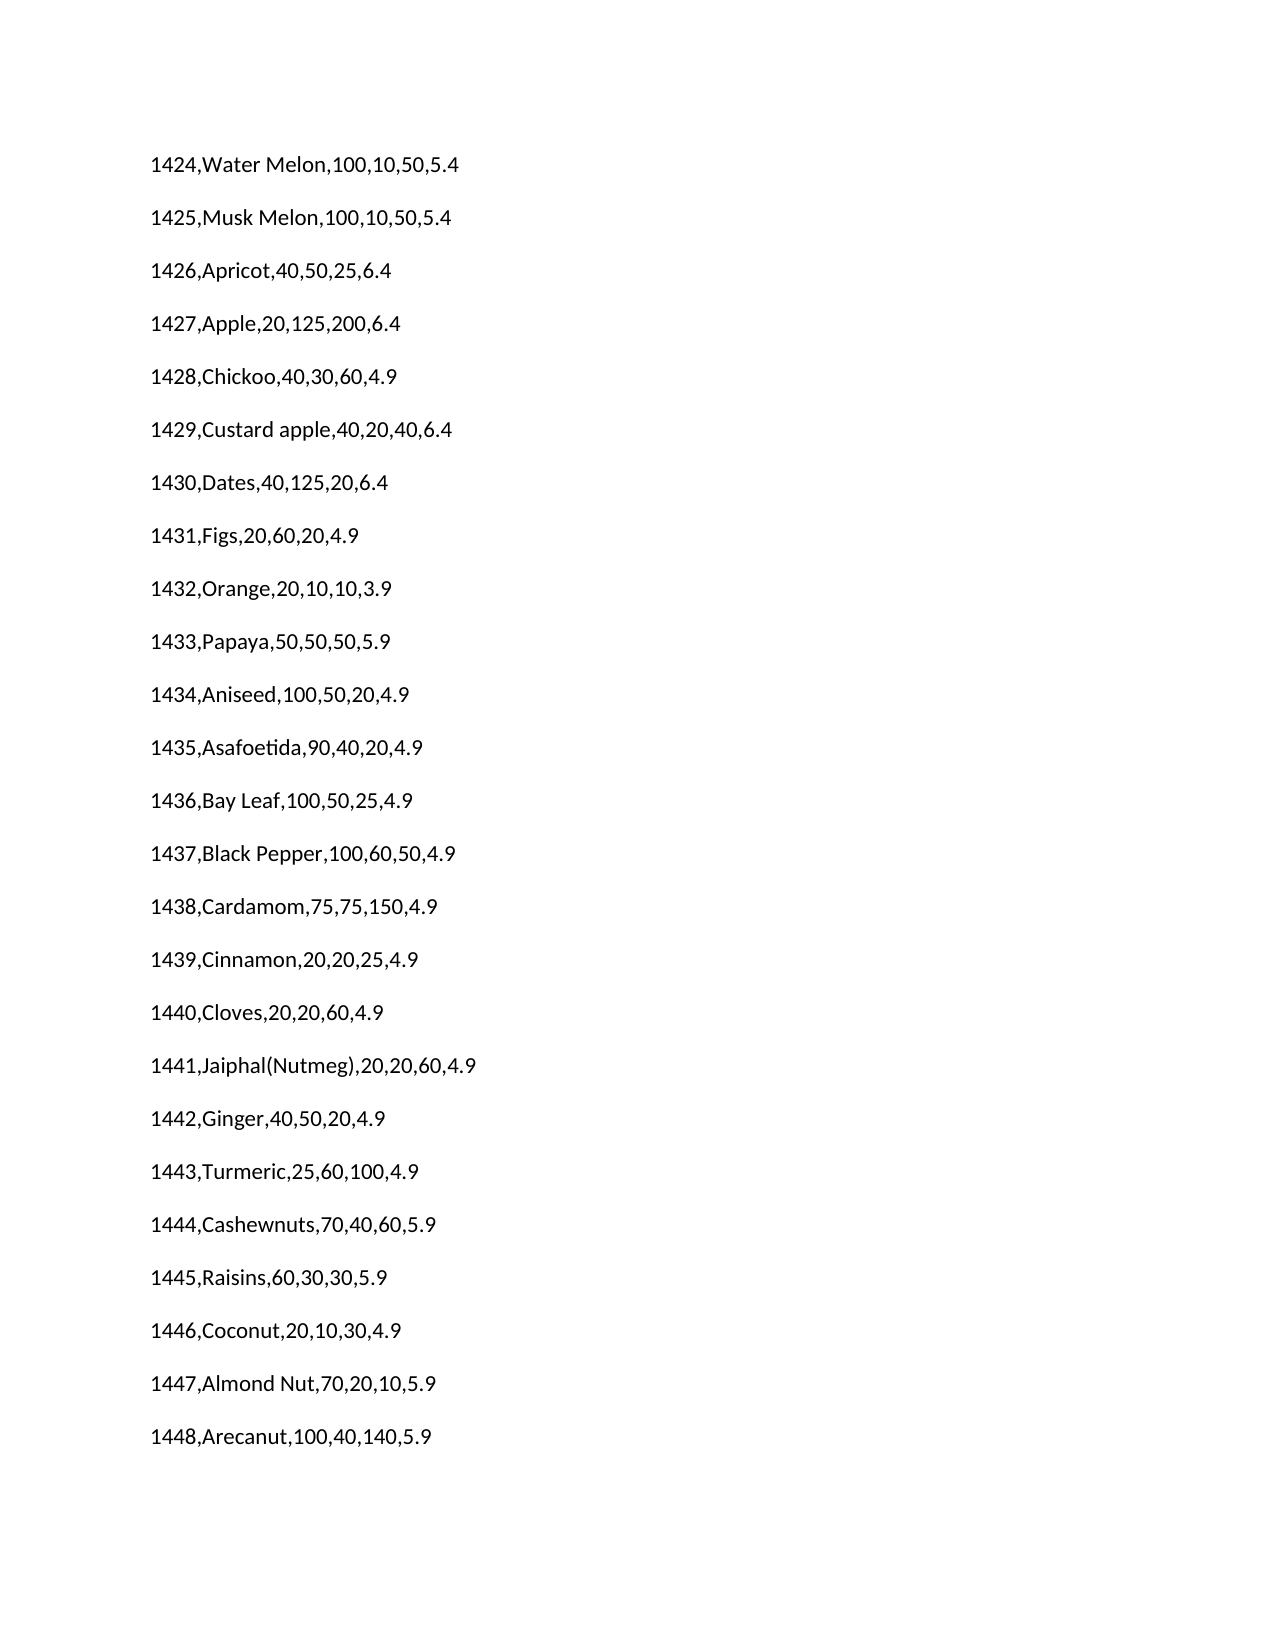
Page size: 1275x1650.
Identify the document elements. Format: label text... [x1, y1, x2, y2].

text 1432,Orange,20,10,10,3.9 [150, 574, 1125, 602]
text 1430,Dates,40,125,20,6.4 [150, 468, 1125, 496]
text 1438,Cardamom,75,75,150,4.9 [150, 892, 1125, 920]
text 1436,Bay Leaf,100,50,25,4.9 [150, 786, 1125, 814]
text 1443,Turmeric,25,60,100,4.9 [150, 1157, 1125, 1185]
text 1428,Chickoo,40,30,60,4.9 [150, 362, 1125, 390]
text 1441,Jaiphal(Nutmeg),20,20,60,4.9 [150, 1051, 1125, 1079]
text 1434,Aniseed,100,50,20,4.9 [150, 680, 1125, 708]
text 1426,Apricot,40,50,25,6.4 [150, 256, 1125, 284]
text 1440,Cloves,20,20,60,4.9 [150, 998, 1125, 1026]
text 1439,Cinnamon,20,20,25,4.9 [150, 945, 1125, 973]
text 1433,Papaya,50,50,50,5.9 [150, 627, 1125, 655]
text 1427,Apple,20,125,200,6.4 [150, 309, 1125, 337]
text 1425,Musk Melon,100,10,50,5.4 [150, 203, 1125, 231]
text 1446,Coconut,20,10,30,4.9 [150, 1316, 1125, 1344]
text 1424,Water Melon,100,10,50,5.4 [150, 150, 1125, 178]
text 1444,Cashewnuts,70,40,60,5.9 [150, 1210, 1125, 1238]
text 1445,Raisins,60,30,30,5.9 [150, 1263, 1125, 1291]
text 1448,Arecanut,100,40,140,5.9 [150, 1422, 1125, 1451]
text 1435,Asafoetida,90,40,20,4.9 [150, 733, 1125, 761]
text 1429,Custard apple,40,20,40,6.4 [150, 415, 1125, 443]
text 1431,Figs,20,60,20,4.9 [150, 521, 1125, 549]
text 1437,Black Pepper,100,60,50,4.9 [150, 839, 1125, 867]
text 1442,Ginger,40,50,20,4.9 [150, 1104, 1125, 1132]
text 1447,Almond Nut,70,20,10,5.9 [150, 1369, 1125, 1397]
